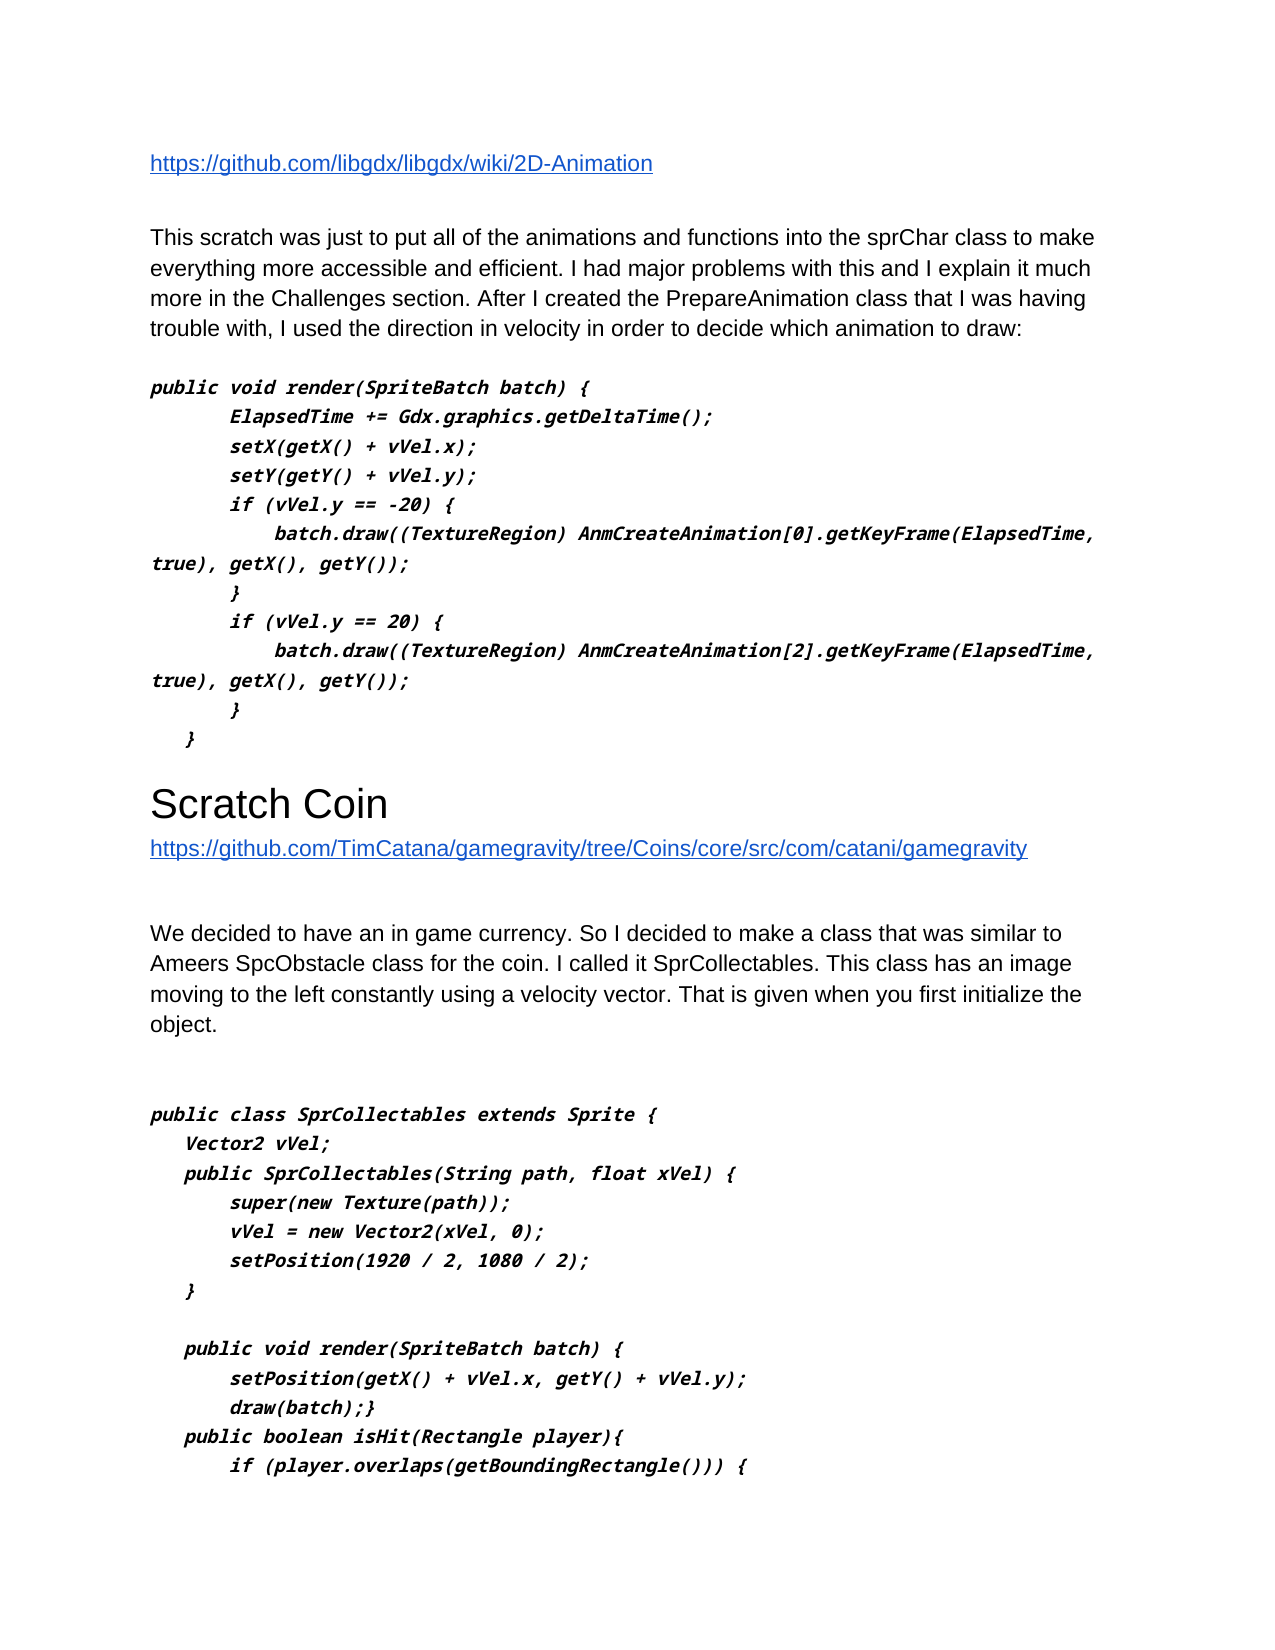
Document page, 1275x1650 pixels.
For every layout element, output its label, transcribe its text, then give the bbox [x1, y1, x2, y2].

text } [150, 726, 1125, 751]
text setPosition(getX() + vVel.x, getY() + vVel.y); [150, 1365, 1125, 1390]
text setY(getY() + vVel.y); [150, 462, 1125, 488]
text vVel = new Vector2(xVel, 0); [150, 1218, 1125, 1244]
text } [150, 1277, 1125, 1302]
text Vector2 vVel; [150, 1131, 1125, 1156]
text super(new Texture(path)); [150, 1189, 1125, 1215]
text public class SprCollectables extends Sprite { [150, 1101, 1125, 1127]
text https://github.com/TimCatana/gamegravity/tree/Coins/core/src/com/catani/gamegravity [150, 835, 1125, 861]
text public void render(SpriteBatch batch) { [150, 1336, 1125, 1361]
text batch.draw((TextureRegion) AnmCreateAnimation[2].getKeyFrame(ElapsedTime, true), getX(), getY()); [150, 638, 1125, 693]
text if (vVel.y == 20) { [150, 608, 1125, 634]
text public SprCollectables(String path, float xVel) { [150, 1160, 1125, 1185]
text draw(batch);} [150, 1394, 1125, 1419]
text if (player.overlaps(getBoundingRectangle())) { [150, 1453, 1125, 1478]
text setPosition(1920 / 2, 1080 / 2); [150, 1248, 1125, 1273]
text https://github.com/libgdx/libgdx/wiki/2D-Animation [150, 150, 1125, 176]
text public boolean isHit(Rectangle player){ [150, 1423, 1125, 1449]
text setX(getX() + vVel.x); [150, 433, 1125, 458]
text if (vVel.y == -20) { [150, 491, 1125, 517]
text batch.draw((TextureRegion) AnmCreateAnimation[0].getKeyFrame(ElapsedTime, true), getX(), getY()); [150, 521, 1125, 576]
text This scratch was just to put all of the animations and functions into the sprChar class to make everything more accessible and efficient. I had major problems with this and I explain it much more in the Challenges section. After I created the PrepareAnimation class that I was having trouble with, I used the direction in velocity in order to decide which animation to draw: [150, 224, 1125, 341]
text public void render(SpriteBatch batch) { [150, 374, 1125, 400]
text Scratch Coin [150, 780, 1125, 828]
text } [150, 696, 1125, 722]
text We decided to have an in game currency. So I decided to make a class that was similar to Ameers SpcObstacle class for the coin. I called it SprCollectables. This class has an image moving to the left constantly using a velocity vector. That is given when you first initialize the object. [150, 920, 1125, 1037]
text } [150, 579, 1125, 605]
text ElapsedTime += Gdx.graphics.getDeltaTime(); [150, 404, 1125, 429]
